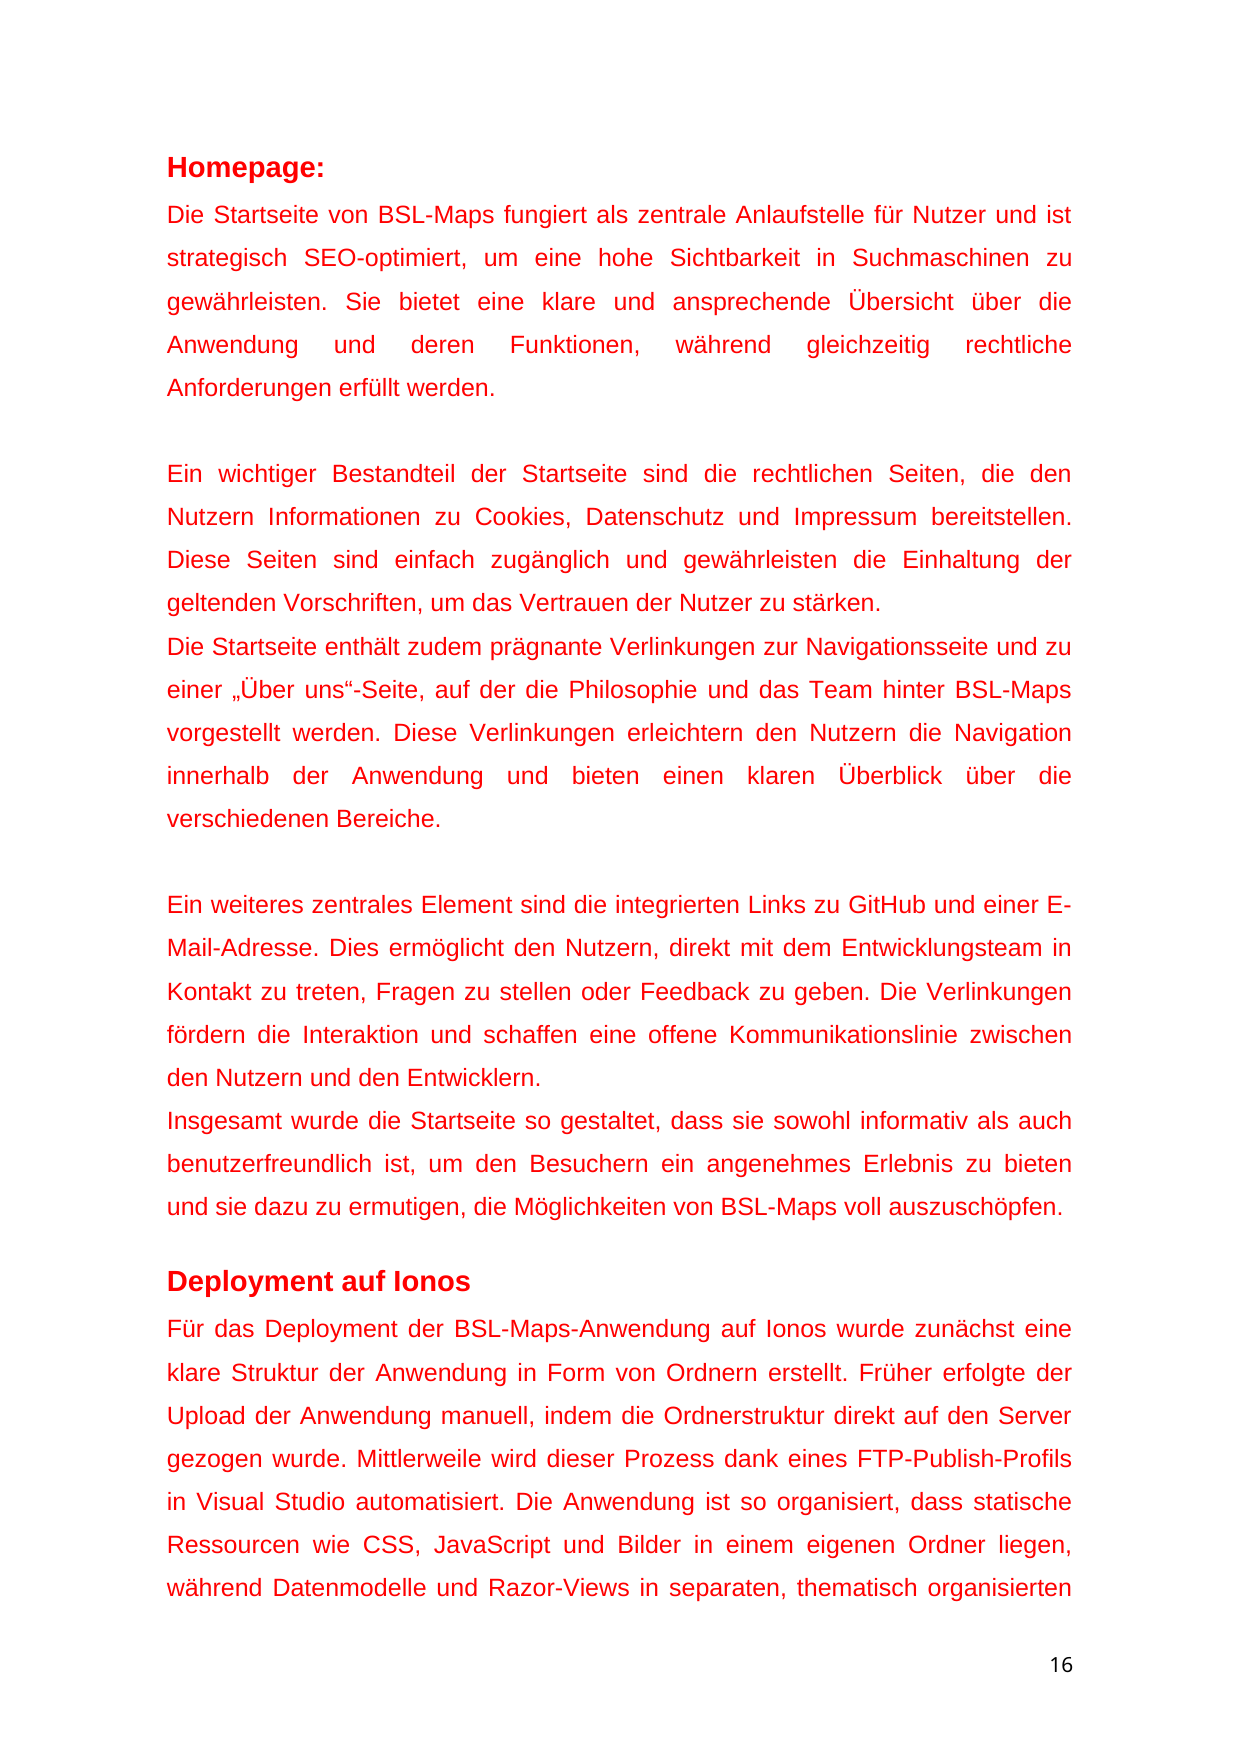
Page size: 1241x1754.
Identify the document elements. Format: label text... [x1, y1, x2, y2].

text Ein wichtiger Bestandteil der Startseite sind die rechtlichen Seiten, die den Nutzern Informationen zu Cookies, Datenschutz und Impressum bereitstellen. Diese Seiten sind einfach zugänglich und gewährleisten die Einhaltung der geltenden Vorschriften, um das Vertrauen der Nutzer zu stärken. [167, 459, 1073, 617]
text Die Startseite enthält zudem prägnante Verlinkungen zur Navigationsseite und zu einer „Über uns“-Seite, auf der die Philosophie und das Team hinter BSL-Maps vorgestellt werden. Diese Verlinkungen erleichtern den Nutzern die Navigation innerhalb der Anwendung und bieten einen klaren Überblick über die verschiedenen Bereiche. [167, 632, 1073, 833]
text Insgesamt wurde die Startseite so gestaltet, dass sie sowohl informativ als auch benutzerfreundlich ist, um den Besuchern ein angenehmes Erlebnis zu bieten und sie dazu zu ermutigen, die Möglichkeiten von BSL-Maps voll auszuschöpfen. [167, 1106, 1073, 1221]
text Ein weiteres zentrales Element sind die integrierten Links zu GitHub und einer E-Mail-Adresse. Dies ermöglicht den Nutzern, direkt mit dem Entwicklungsteam in Kontakt zu treten, Fragen zu stellen oder Feedback zu geben. Die Verlinkungen fördern die Interaktion und schaffen eine offene Kommunikationslinie zwischen den Nutzern und den Entwicklern. [167, 890, 1073, 1092]
text Homepage: [167, 150, 1073, 183]
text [167, 1314, 1073, 1602]
text Die Startseite von BSL-Maps fungiert als zentrale Anlaufstelle für Nutzer und ist strategisch SEO-optimiert, um eine hohe Sichtbarkeit in Suchmaschinen zu gewährleisten. Sie bietet eine klare und ansprechende Übersicht über die Anwendung und deren Funktionen, während gleichzeitig rechtliche Anforderungen erfüllt werden. [167, 200, 1073, 402]
subtitle Deployment auf Ionos [167, 1264, 1073, 1298]
